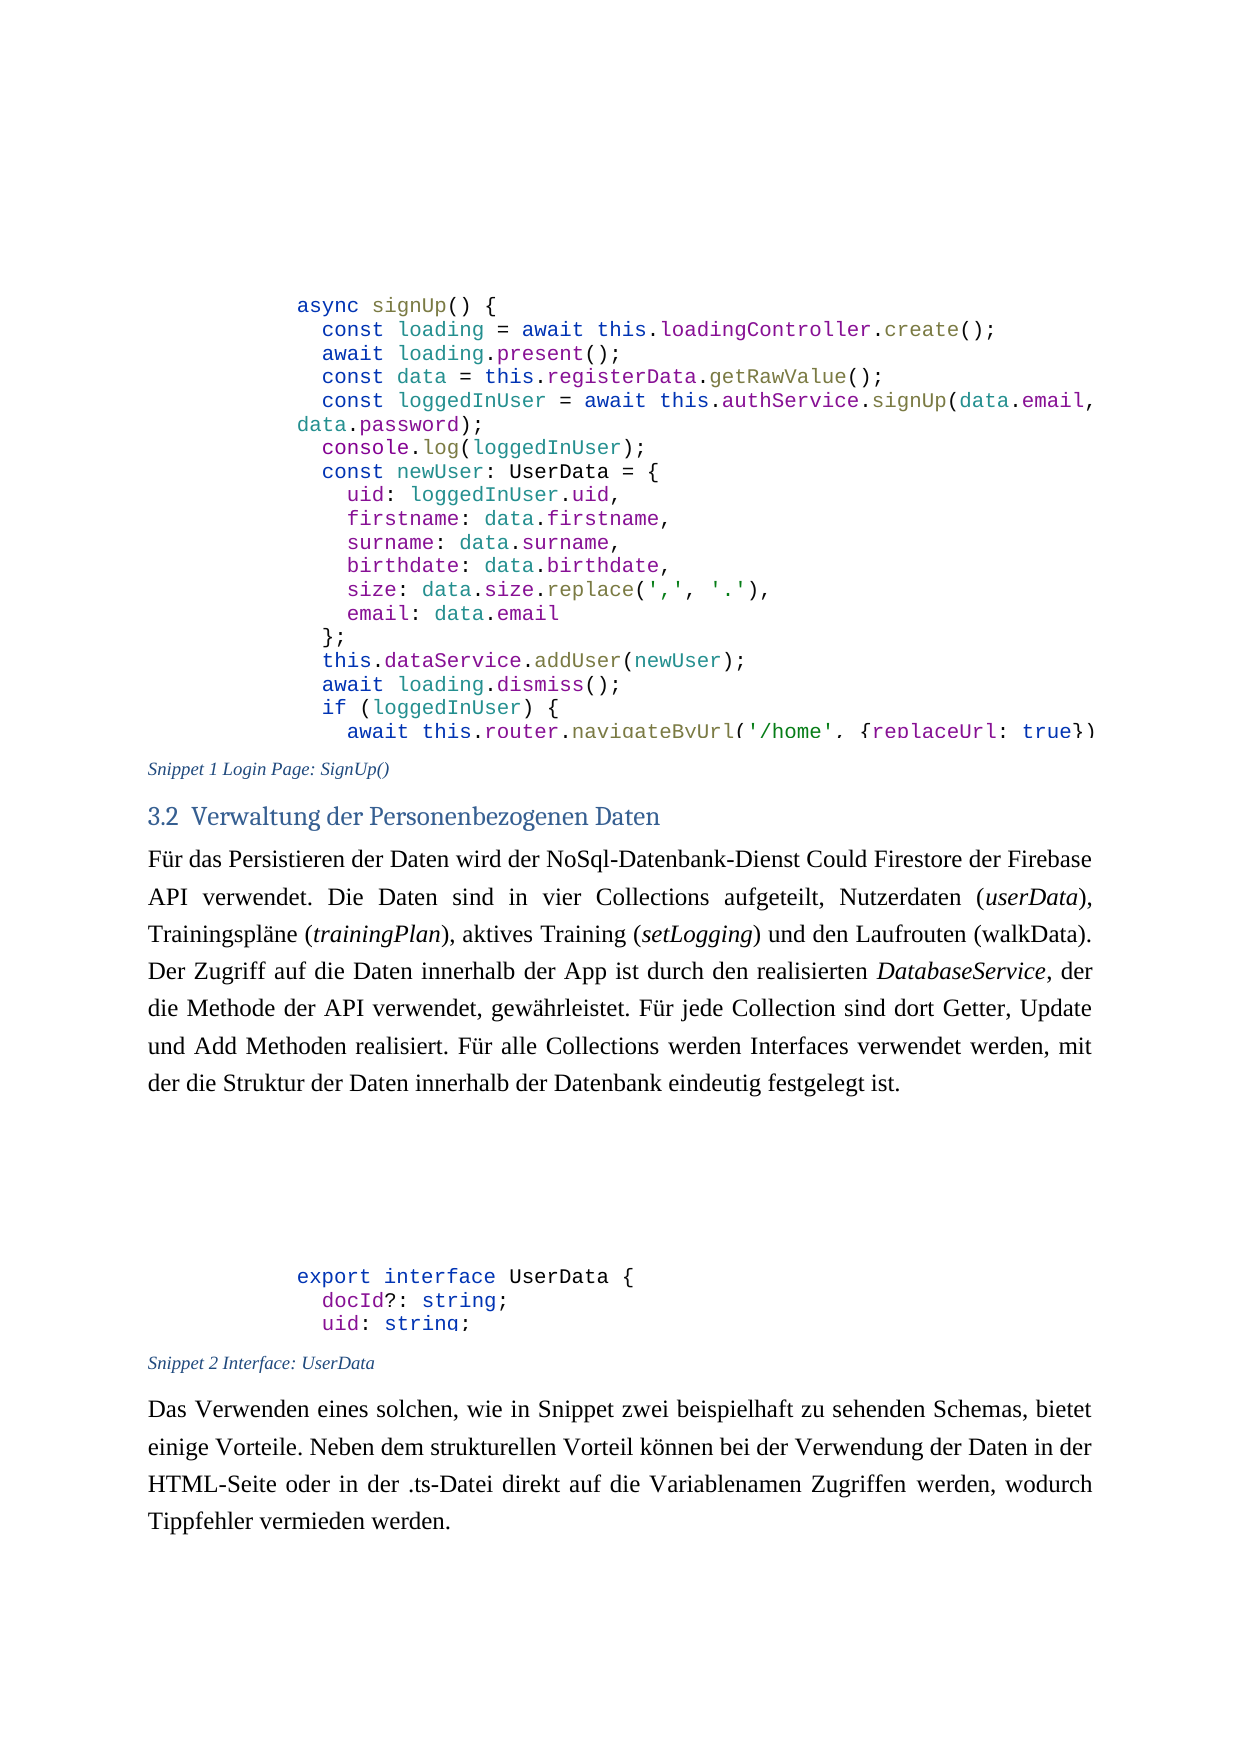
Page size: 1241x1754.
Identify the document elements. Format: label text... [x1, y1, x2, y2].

text Für das Persistieren der Daten wird der NoSql-Datenbank-Dienst Could Firestore der Firebase API verwendet. Die Daten sind in vier Collections aufgeteilt, Nutzerdaten (userData), Trainingspläne (trainingPlan), aktives Training (setLogging) und den Laufrouten (walkData). Der Zugriff auf die Daten innerhalb der App ist durch den realisierten DatabaseService, der die Methode der API verwendet, gewährleistet. Für jede Collection sind dort Getter, Update und Add Methoden realisiert. Für alle Collections werden Interfaces verwendet werden, mit der die Struktur der Daten innerhalb der Datenbank eindeutig festgelegt ist. [148, 844, 1093, 1097]
text Das Verwenden eines solchen, wie in Snippet zwei beispielhaft zu sehenden Schemas, bietet einige Vorteile. Neben dem strukturellen Vorteil können bei der Verwendung der Daten in der HTML-Seite oder in der .ts-Datei direkt auf die Variablenamen Zugriffen werden, wodurch Tippfehler vermieden werden. [148, 1394, 1093, 1535]
subtitle Verwaltung der Personenbezogenen Daten [148, 801, 1093, 832]
